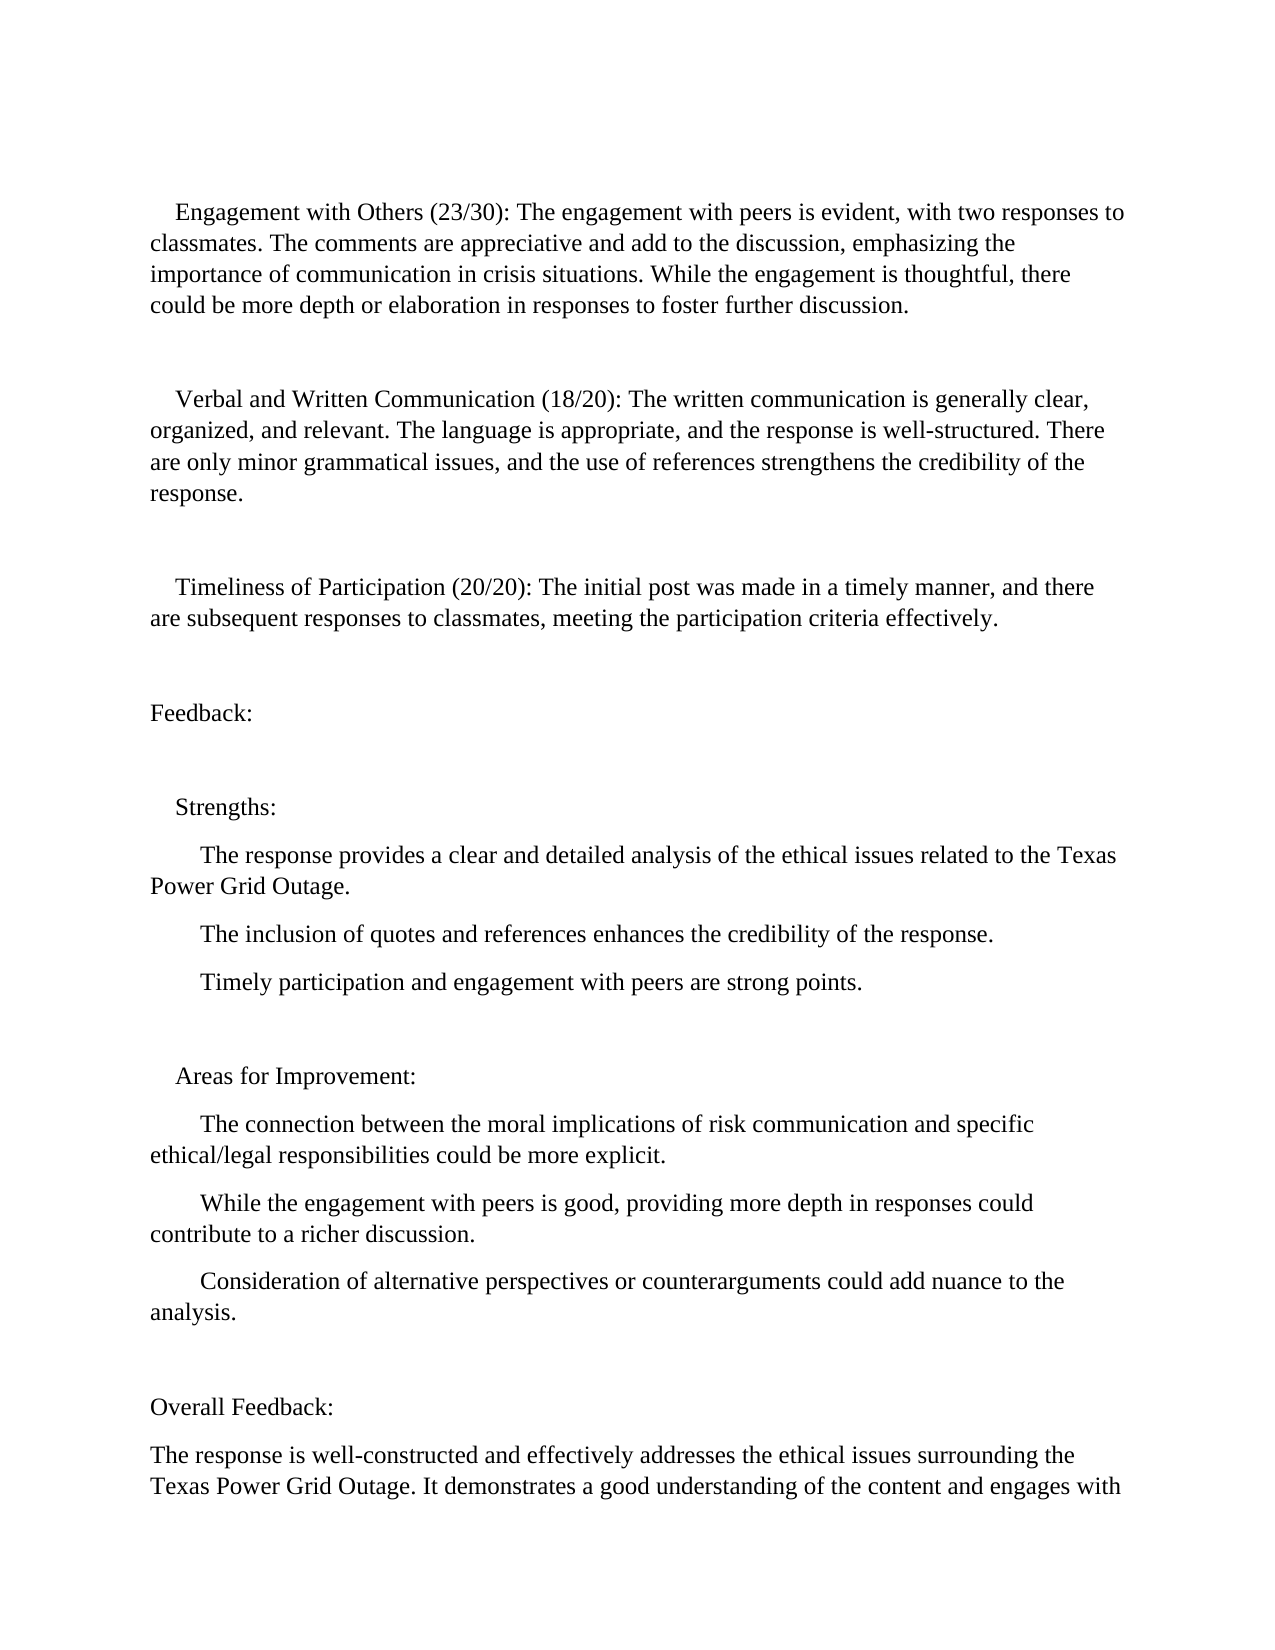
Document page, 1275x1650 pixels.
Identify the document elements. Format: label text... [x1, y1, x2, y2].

text Timeliness of Participation (20/20): The initial post was made in a timely manner, and there are subsequent responses to classmates, meeting the participation criteria effectively. [150, 572, 1125, 632]
text The inclusion of quotes and references enhances the credibility of the response. [150, 919, 1125, 948]
text Overall Feedback: [150, 1392, 1125, 1421]
text While the engagement with peers is good, providing more depth in responses could contribute to a richer discussion. [150, 1188, 1125, 1247]
text The response provides a clear and detailed analysis of the ethical issues related to the Texas Power Grid Outage. [150, 840, 1125, 900]
text Areas for Improvement: [150, 1061, 1125, 1090]
text Consideration of alternative perspectives or counterarguments could add nuance to the analysis. [150, 1266, 1125, 1326]
text Strengths: [150, 792, 1125, 821]
text Timely participation and engagement with peers are strong points. [150, 967, 1125, 995]
text Verbal and Written Communication (18/20): The written communication is generally clear, organized, and relevant. The language is appropriate, and the response is well-structured. There are only minor grammatical issues, and the use of references strengthens the credibility of the response. [150, 384, 1125, 506]
text The connection between the moral implications of risk communication and specific ethical/legal responsibilities could be more explicit. [150, 1109, 1125, 1169]
text Feedback: [150, 698, 1125, 727]
text Engagement with Others (23/30): The engagement with peers is evident, with two responses to classmates. The comments are appreciative and add to the discussion, emphasizing the importance of communication in crisis situations. While the engagement is thoughtful, there could be more depth or elaboration in responses to foster further discussion. [150, 197, 1125, 319]
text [150, 1440, 1125, 1499]
